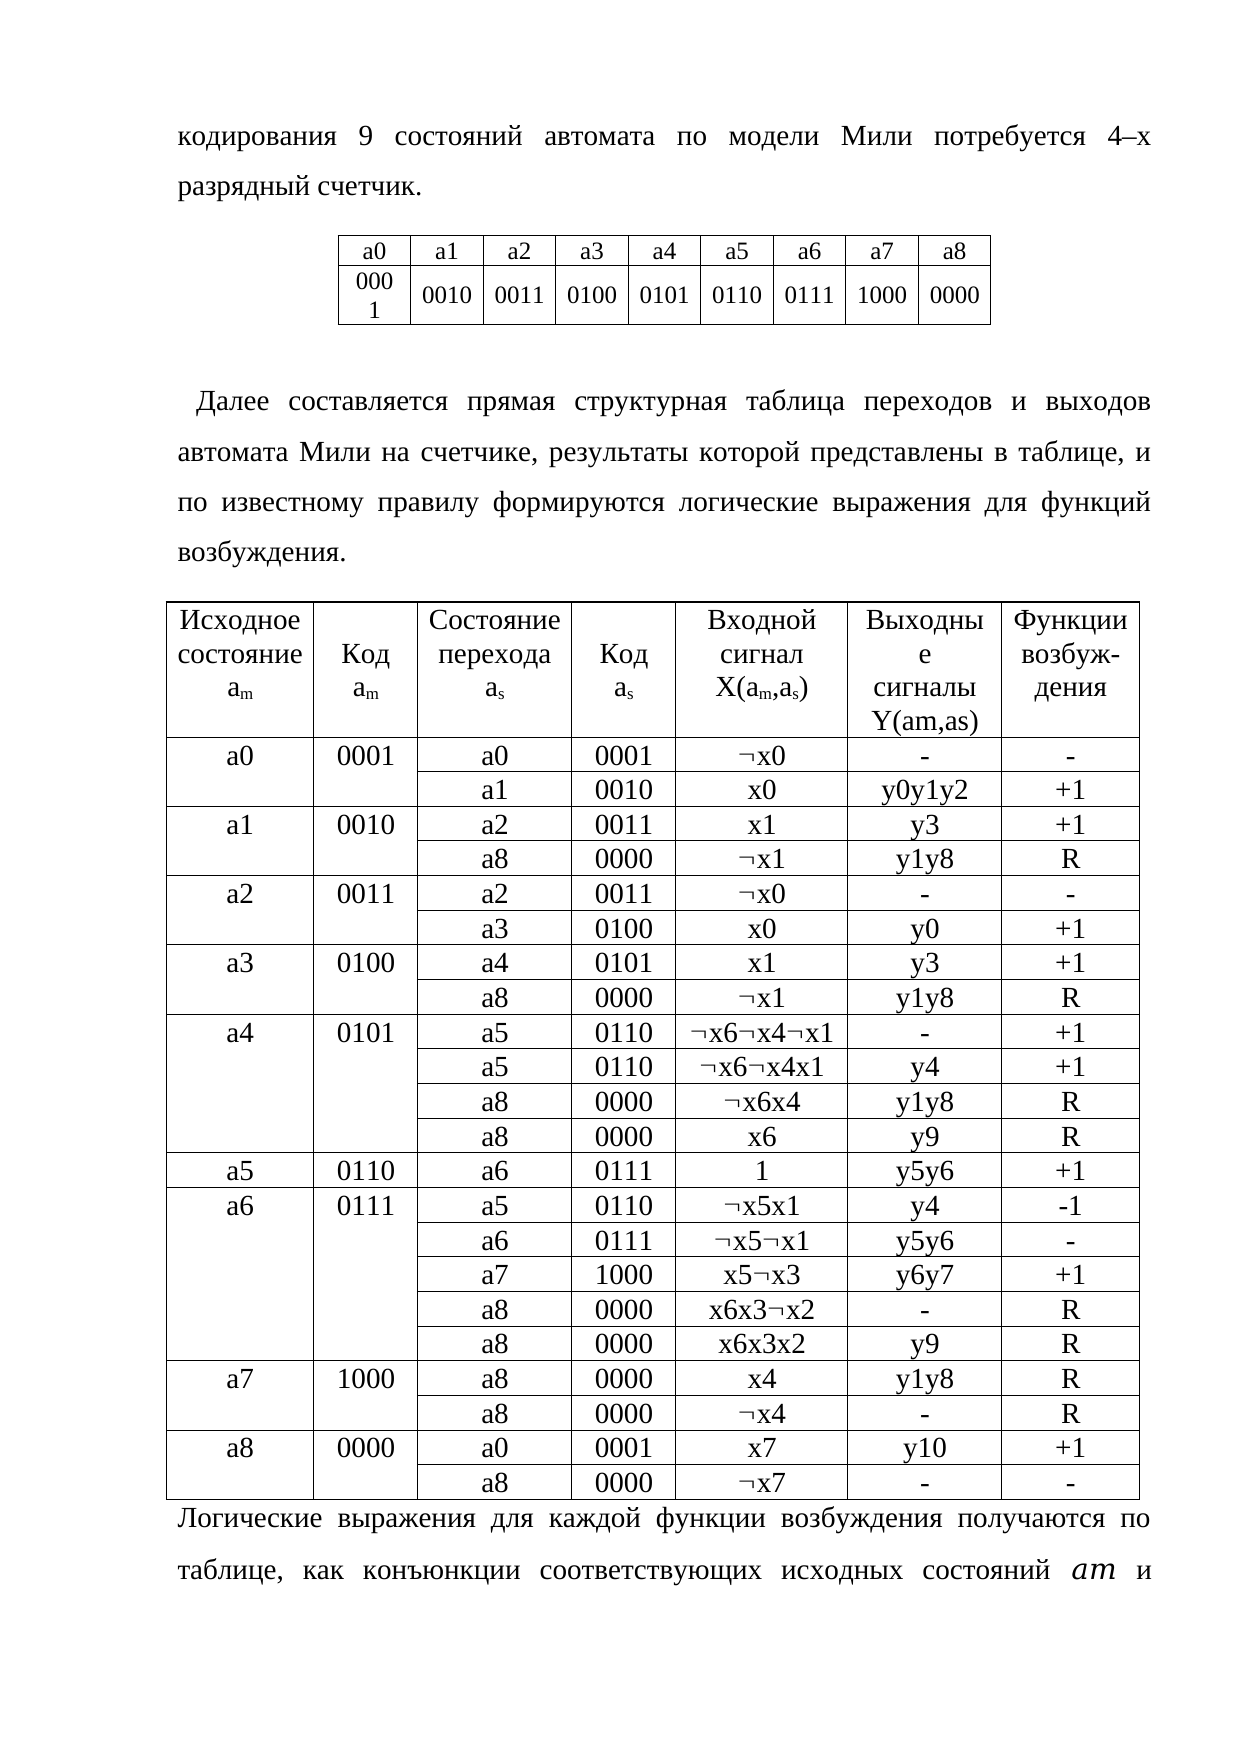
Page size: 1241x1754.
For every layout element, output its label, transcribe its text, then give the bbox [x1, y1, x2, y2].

table_cell 0110 [572, 1015, 675, 1048]
table_cell a2 [418, 807, 571, 840]
table_cell - [848, 1396, 1001, 1429]
table_cell x7 [676, 1465, 847, 1499]
table_cell +1 [1002, 1049, 1139, 1083]
table_cell R [1002, 1361, 1139, 1395]
table_cell a8 [418, 1292, 571, 1326]
table_cell R [1002, 841, 1139, 875]
table_cell 0001 [339, 266, 410, 324]
table_cell y5y6 [848, 1153, 1001, 1187]
table_cell a0 [418, 1431, 571, 1464]
table_cell 0111 [572, 1223, 675, 1256]
table_cell a8 [418, 1119, 571, 1152]
table_header a0 [339, 236, 410, 265]
table_cell x6x3x2 [676, 1327, 847, 1360]
table_cell y10 [848, 1431, 1001, 1464]
text Далее составляется прямая структурная таблица переходов и выходов автомата Мили на счетчике, результаты которой представлены в таблице, и по известному правилу формируются логические выражения для функций возбуждения. [177, 383, 1152, 568]
table_cell +1 [1002, 1015, 1139, 1048]
table_header Состояние перехода as [418, 603, 571, 737]
table_cell a8 [418, 980, 571, 1014]
table_cell 0000 [314, 1431, 417, 1499]
table_cell a1 [167, 807, 313, 875]
table_cell 0010 [572, 772, 675, 806]
table_cell a3 [418, 911, 571, 944]
table_cell a6 [167, 1188, 313, 1360]
table_cell 0101 [629, 266, 700, 324]
table_cell a5 [418, 1188, 571, 1222]
table_cell y1y8 [848, 1361, 1001, 1395]
table_cell x0 [676, 772, 847, 806]
table_header a3 [556, 236, 628, 265]
table_cell +1 [1002, 911, 1139, 944]
table_cell 0100 [572, 911, 675, 944]
table_cell x0 [676, 911, 847, 944]
table_cell 0010 [411, 266, 483, 324]
table_cell y9 [848, 1119, 1001, 1152]
table_cell y3 [848, 945, 1001, 979]
table_cell y5y6 [848, 1223, 1001, 1256]
table_cell - [848, 1465, 1001, 1499]
table_header Код am [314, 603, 417, 737]
table_cell x0 [676, 738, 847, 771]
table_header Функции возбуж- дения [1002, 603, 1139, 737]
table_cell a7 [167, 1361, 313, 1429]
table_cell 0000 [572, 980, 675, 1014]
table_cell 0000 [572, 1396, 675, 1429]
table_cell y0y1y2 [848, 772, 1001, 806]
table_cell 0100 [556, 266, 628, 324]
table_cell - [1002, 738, 1139, 771]
table_cell a0 [167, 738, 313, 806]
table_cell R [1002, 1119, 1139, 1152]
table_cell x1 [676, 841, 847, 875]
table_cell a4 [418, 945, 571, 979]
table_cell +1 [1002, 1153, 1139, 1187]
table_cell x6x4x1 [676, 1049, 847, 1083]
table_header a2 [484, 236, 555, 265]
table_cell 0011 [484, 266, 555, 324]
table_cell y9 [848, 1327, 1001, 1360]
table_cell +1 [1002, 807, 1139, 840]
table_cell x6x4 [676, 1084, 847, 1118]
table_header a6 [774, 236, 845, 265]
table_cell 1000 [846, 266, 918, 324]
table_cell x7 [676, 1431, 847, 1464]
table_cell - [848, 1015, 1001, 1048]
table_header a5 [701, 236, 773, 265]
table_cell y1y8 [848, 841, 1001, 875]
table_cell a7 [418, 1257, 571, 1291]
table_cell x5x3 [676, 1257, 847, 1291]
table_cell R [1002, 980, 1139, 1014]
table_cell a2 [167, 876, 313, 944]
table_cell y3 [848, 807, 1001, 840]
table_cell a8 [418, 1465, 571, 1499]
table_cell 0001 [572, 738, 675, 771]
table_cell - [848, 876, 1001, 910]
table_cell R [1002, 1292, 1139, 1326]
table_cell R [1002, 1327, 1139, 1360]
table_cell x4 [676, 1396, 847, 1429]
table_cell a5 [418, 1015, 571, 1048]
table_cell 1000 [314, 1361, 417, 1429]
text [177, 1500, 1152, 1586]
table_cell a8 [167, 1431, 313, 1499]
table_cell +1 [1002, 1257, 1139, 1291]
table_cell x1 [676, 807, 847, 840]
table_cell x5x1 [676, 1188, 847, 1222]
table_cell - [848, 738, 1001, 771]
table_cell a0 [418, 738, 571, 771]
table_header Код as [572, 603, 675, 737]
table_cell 0000 [572, 1292, 675, 1326]
table_cell 0111 [774, 266, 845, 324]
table_cell x1 [676, 980, 847, 1014]
table_cell 0110 [701, 266, 773, 324]
table_cell +1 [1002, 772, 1139, 806]
table_cell x6 [676, 1119, 847, 1152]
table_cell 1000 [572, 1257, 675, 1291]
table_cell 0110 [572, 1049, 675, 1083]
table_cell a8 [418, 1084, 571, 1118]
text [177, 118, 1152, 202]
table_cell 0000 [572, 841, 675, 875]
table_cell x1 [676, 945, 847, 979]
table_cell 0100 [314, 945, 417, 1014]
table_cell x5x1 [676, 1223, 847, 1256]
table_cell 0000 [919, 266, 990, 324]
table_cell +1 [1002, 945, 1139, 979]
table_cell a5 [418, 1049, 571, 1083]
table_cell x6x3x2 [676, 1292, 847, 1326]
table_cell y0 [848, 911, 1001, 944]
table_cell - [1002, 1223, 1139, 1256]
table_cell 0110 [314, 1153, 417, 1187]
table_cell 0011 [572, 807, 675, 840]
table_cell y4 [848, 1188, 1001, 1222]
table_header a7 [846, 236, 918, 265]
table_cell y6y7 [848, 1257, 1001, 1291]
table_cell 0001 [572, 1431, 675, 1464]
table_cell y1y8 [848, 1084, 1001, 1118]
table_cell 0000 [572, 1465, 675, 1499]
table_cell 0010 [314, 807, 417, 875]
table_header a1 [411, 236, 483, 265]
table_cell a8 [418, 1327, 571, 1360]
table_cell a5 [167, 1153, 313, 1187]
table_cell x4 [676, 1361, 847, 1395]
table_cell 0000 [572, 1361, 675, 1395]
table_cell - [1002, 876, 1139, 910]
table_cell 1 [676, 1153, 847, 1187]
table_cell 0011 [572, 876, 675, 910]
table_cell 0001 [314, 738, 417, 806]
table_cell a4 [167, 1015, 313, 1152]
table_cell y4 [848, 1049, 1001, 1083]
table_header Выходные сигналы Y(am,as) [848, 603, 1001, 737]
table_cell a8 [418, 841, 571, 875]
table_cell a8 [418, 1361, 571, 1395]
table_cell x0 [676, 876, 847, 910]
table_cell a8 [418, 1396, 571, 1429]
table_cell - [1002, 1465, 1139, 1499]
table_header a8 [919, 236, 990, 265]
table_cell R [1002, 1396, 1139, 1429]
table_cell y1y8 [848, 980, 1001, 1014]
table_cell -1 [1002, 1188, 1139, 1222]
table_cell 0111 [314, 1188, 417, 1360]
table_cell 0000 [572, 1084, 675, 1118]
table_cell 0000 [572, 1327, 675, 1360]
table_header Входной сигнал X(am,as) [676, 603, 847, 737]
table_cell a6 [418, 1153, 571, 1187]
table_cell a6 [418, 1223, 571, 1256]
table_cell 0110 [572, 1188, 675, 1222]
table_cell x6x4x1 [676, 1015, 847, 1048]
table_cell a2 [418, 876, 571, 910]
table_header a4 [629, 236, 700, 265]
table_cell 0111 [572, 1153, 675, 1187]
table_cell a1 [418, 772, 571, 806]
table_cell - [848, 1292, 1001, 1326]
table_cell 0011 [314, 876, 417, 944]
table_cell R [1002, 1084, 1139, 1118]
table_header Исходное состояние am [167, 603, 313, 737]
table_cell a3 [167, 945, 313, 1014]
table_cell +1 [1002, 1431, 1139, 1464]
table_cell 0000 [572, 1119, 675, 1152]
table_cell 0101 [572, 945, 675, 979]
table_cell 0101 [314, 1015, 417, 1152]
